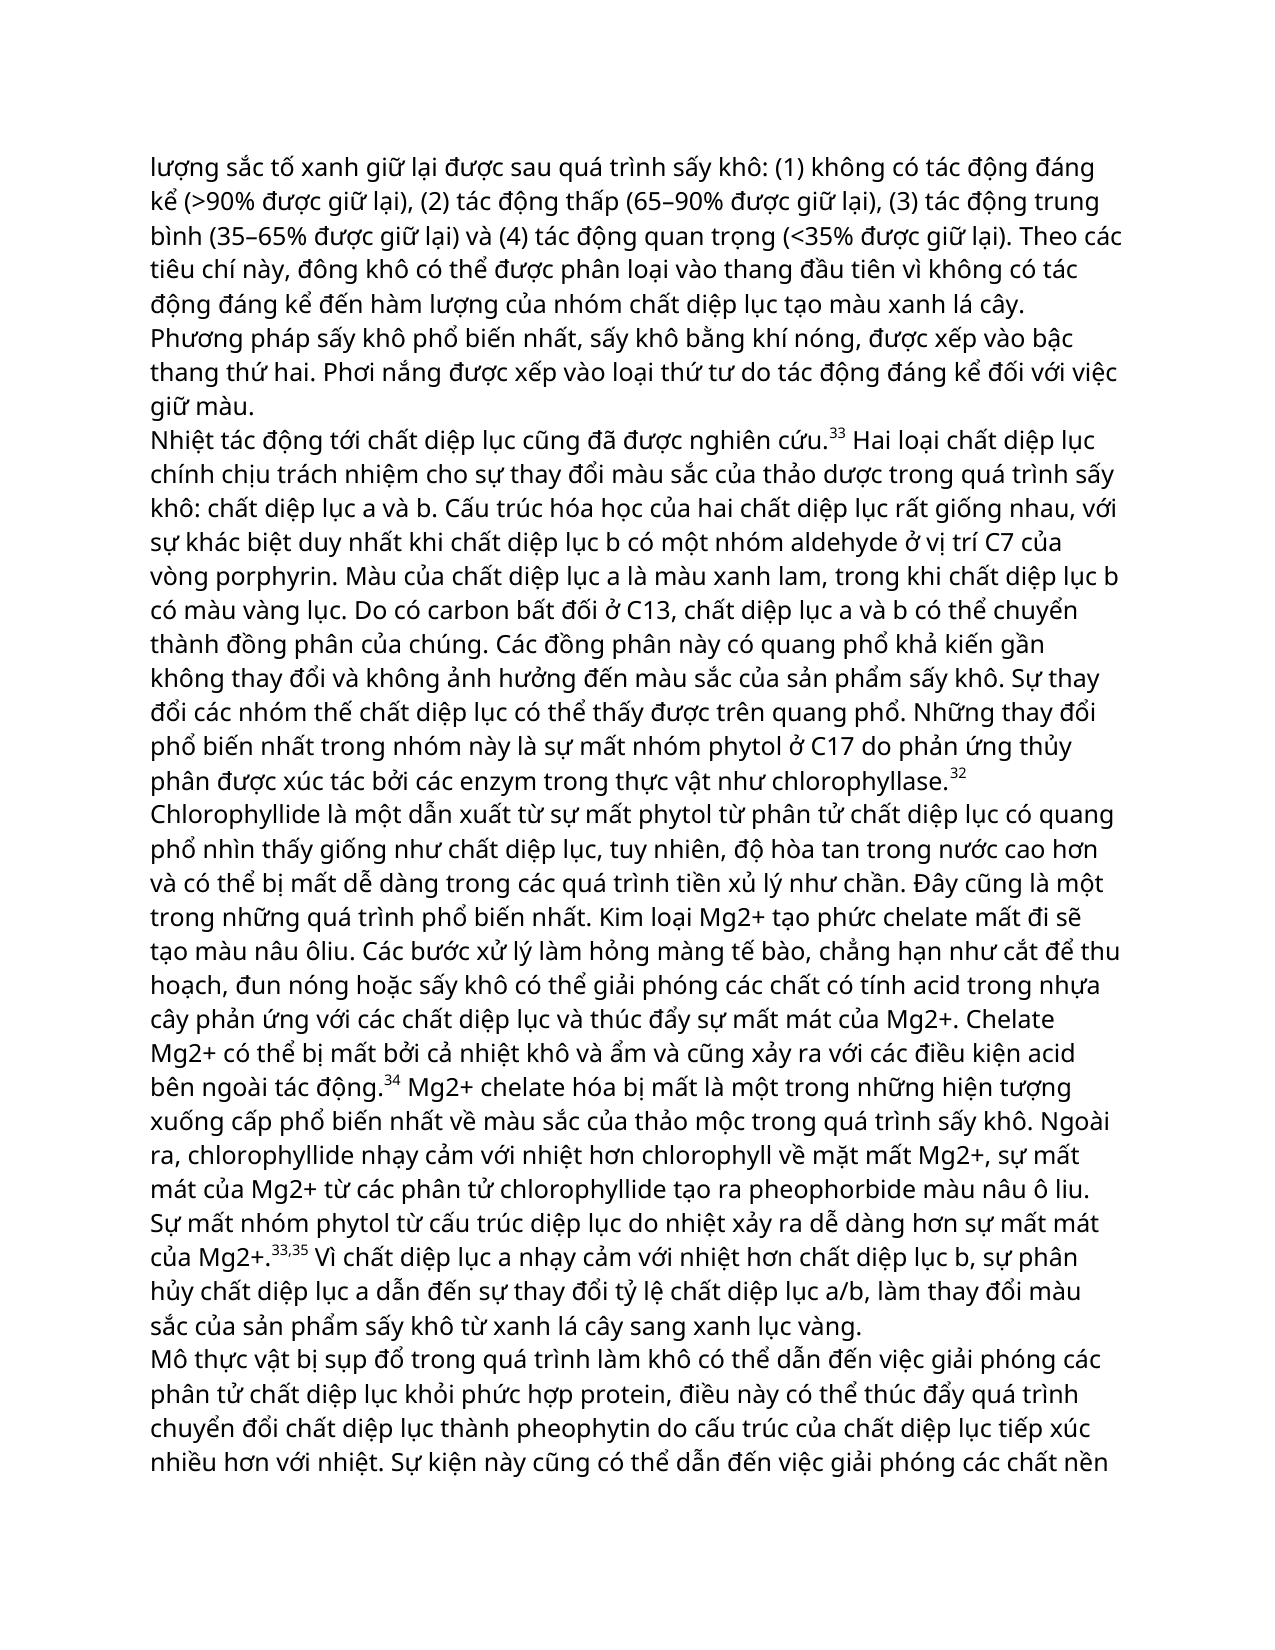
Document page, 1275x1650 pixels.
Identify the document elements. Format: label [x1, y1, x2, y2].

text [150, 150, 1125, 1478]
